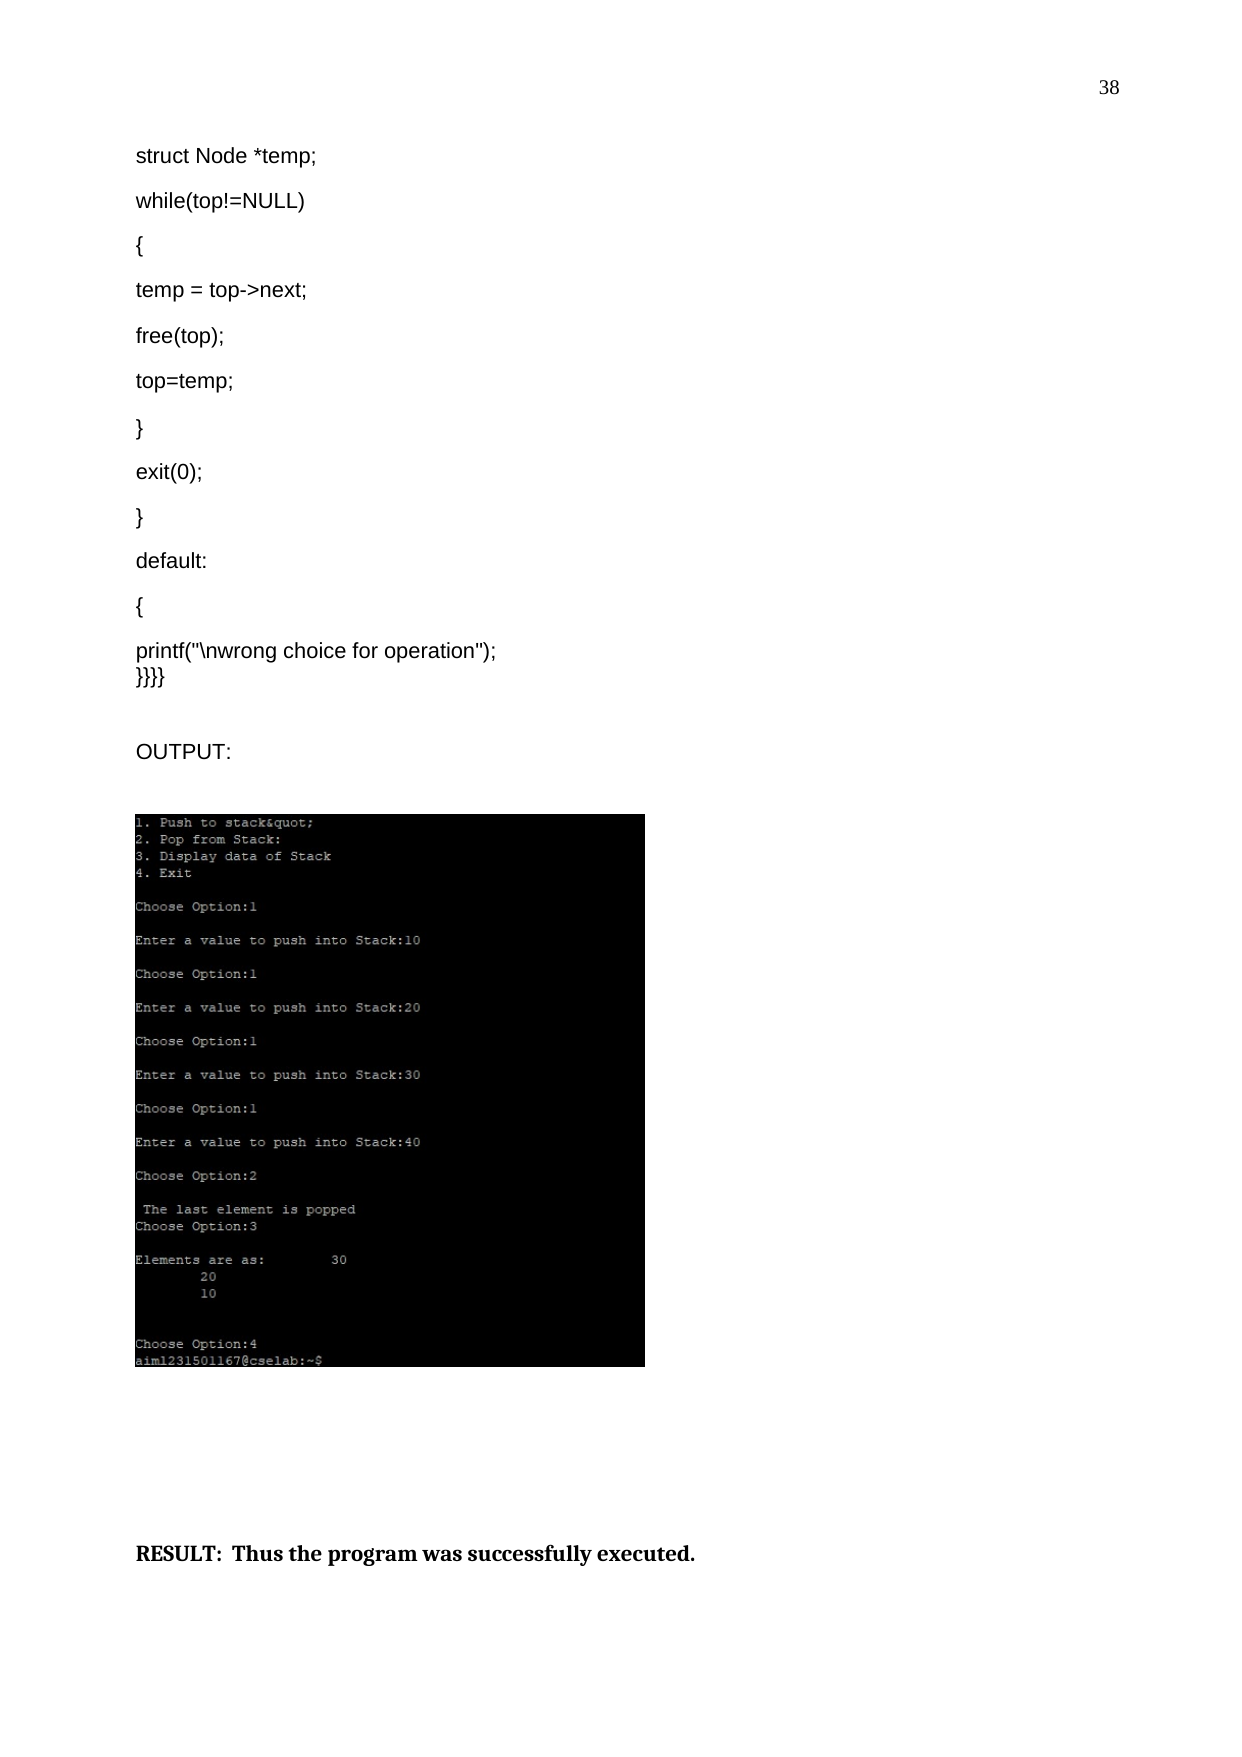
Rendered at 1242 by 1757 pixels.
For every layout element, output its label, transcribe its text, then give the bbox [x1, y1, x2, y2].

text printf("\nwrong choice for operation"); [136, 638, 1150, 663]
text }}}} OUTPUT: [136, 663, 236, 764]
text } [136, 504, 1150, 529]
text default: [136, 548, 1150, 573]
text } [136, 414, 1150, 440]
text RESULT: Thus the program was successfully executed. [136, 1541, 1150, 1567]
text { [136, 232, 1150, 257]
text struct Node *temp; [136, 143, 1150, 168]
text exit(0); [136, 459, 1150, 484]
picture [136, 815, 644, 1366]
text { [136, 593, 1150, 618]
text temp = top->next; free(top); top=temp; [136, 277, 312, 393]
text while(top!=NULL) [136, 188, 1150, 213]
